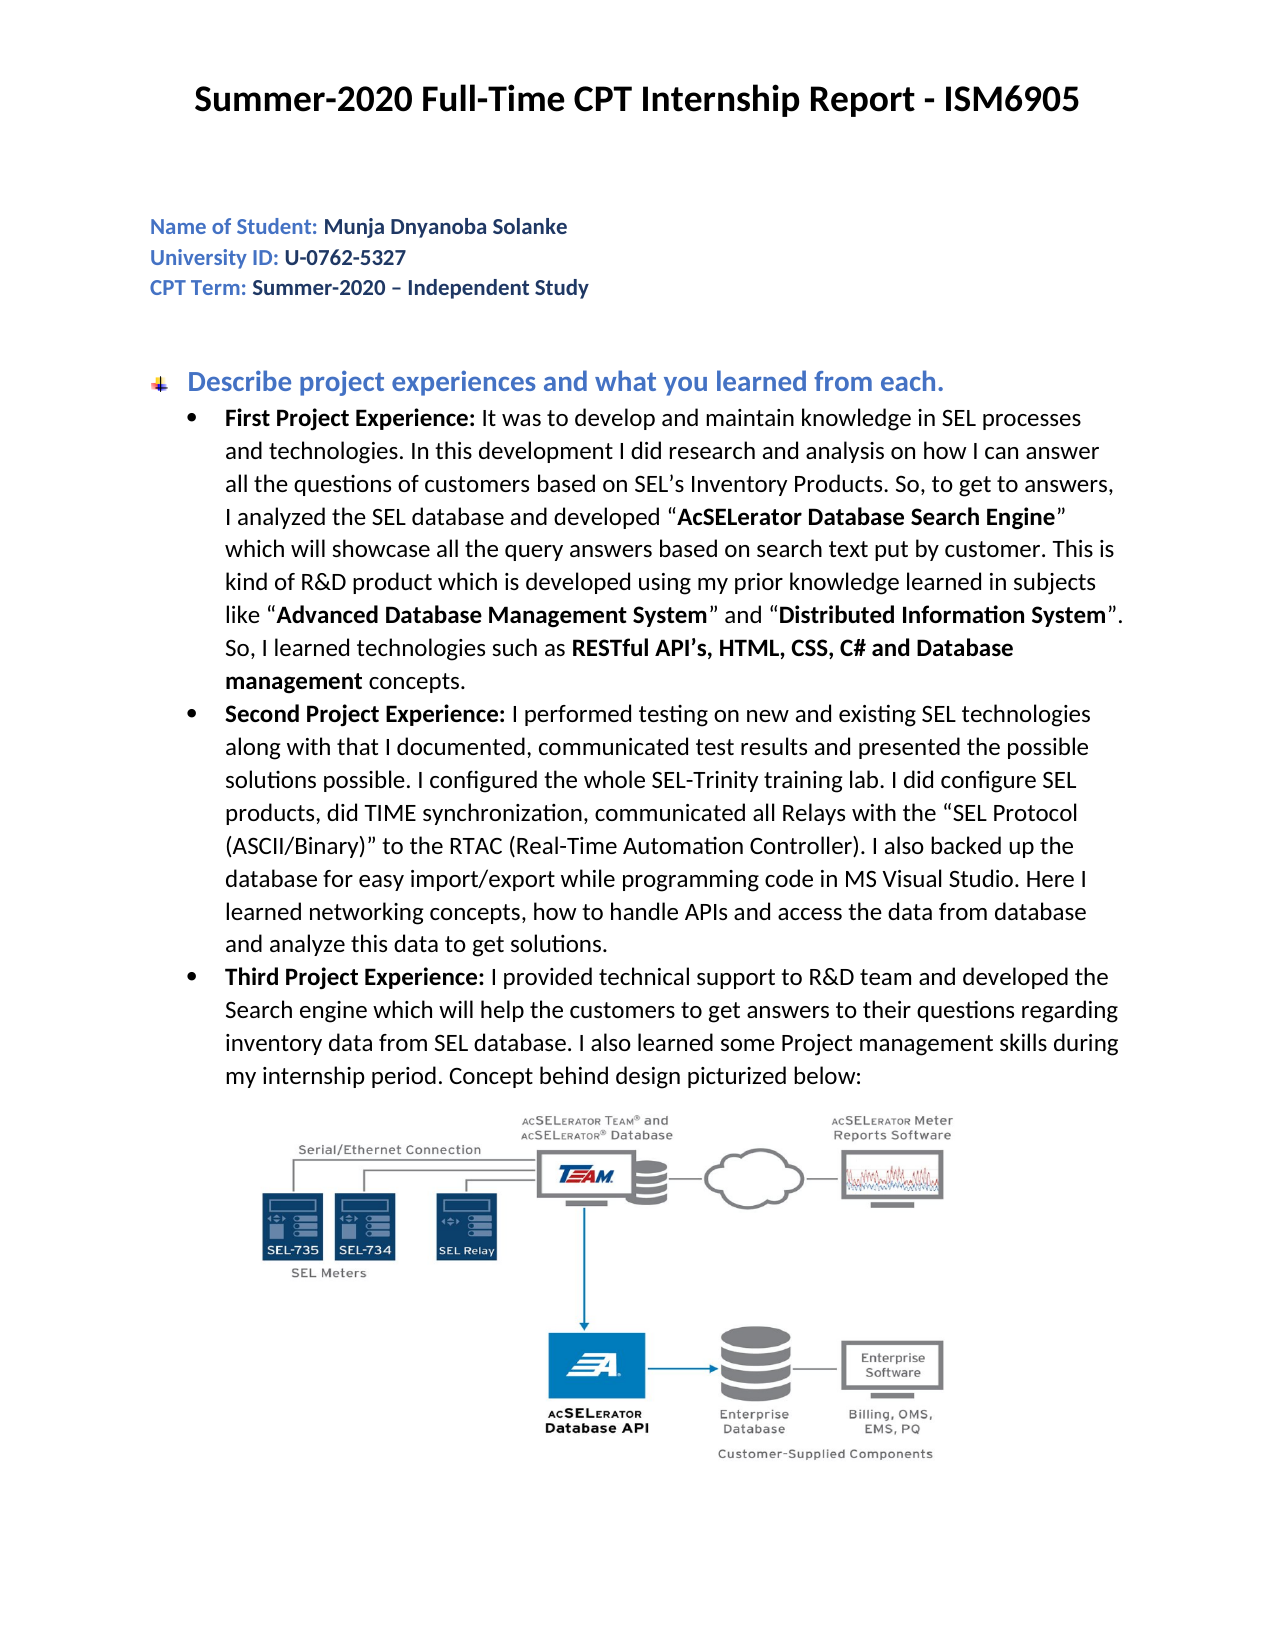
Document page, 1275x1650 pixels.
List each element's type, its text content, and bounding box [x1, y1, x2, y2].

picture [151, 375, 168, 392]
list Second Project Experience: I performed testing on new and existing SEL technologies along with that I documented, communicated test results and presented the possible solutions possible. I configured the whole SEL-Trinity training lab. I did configure SEL products, did TIME synchronization, communicated all Relays with the “SEL Protocol (ASCII/Binary)” to the RTAC (Real-Time Automation Controller). I also backed up the database for easy import/export while programming code in MS Visual Studio. Here I learned networking concepts, how to handle APIs and access the data from database and analyze this data to get solutions. [187, 698, 1125, 959]
text CPT Term: Summer-2020 – Independent Study [150, 273, 1125, 301]
list Third Project Experience: I provided technical support to R&D team and developed the Search engine which will help the customers to get answers to their questions regarding inventory data from SEL database. I also learned some Project management skills during my internship period. Concept behind design picturized below: [187, 962, 1125, 1091]
list First Project Experience: It was to develop and maintain knowledge in SEL processes and technologies. In this development I did research and analysis on how I can answer all the questions of customers based on SEL’s Inventory Products. So, to get to answers, I analyzed the SEL database and developed “AcSELerator Database Search Engine” which will showcase all the query answers based on search text put by customer. This is kind of R&D product which is developed using my prior knowledge learned in subjects like “Advanced Database Management System” and “Distributed Information System”. So, I learned technologies such as RESTful API’s, HTML, CSS, C# and Database management concepts. [187, 402, 1125, 696]
picture [225, 1093, 980, 1477]
text University ID: U-0762-5327 [150, 243, 1125, 271]
text Name of Student: Munja Dnyanoba Solanke [150, 212, 1125, 241]
list Describe project experiences and what you learned from each. [150, 363, 1125, 399]
